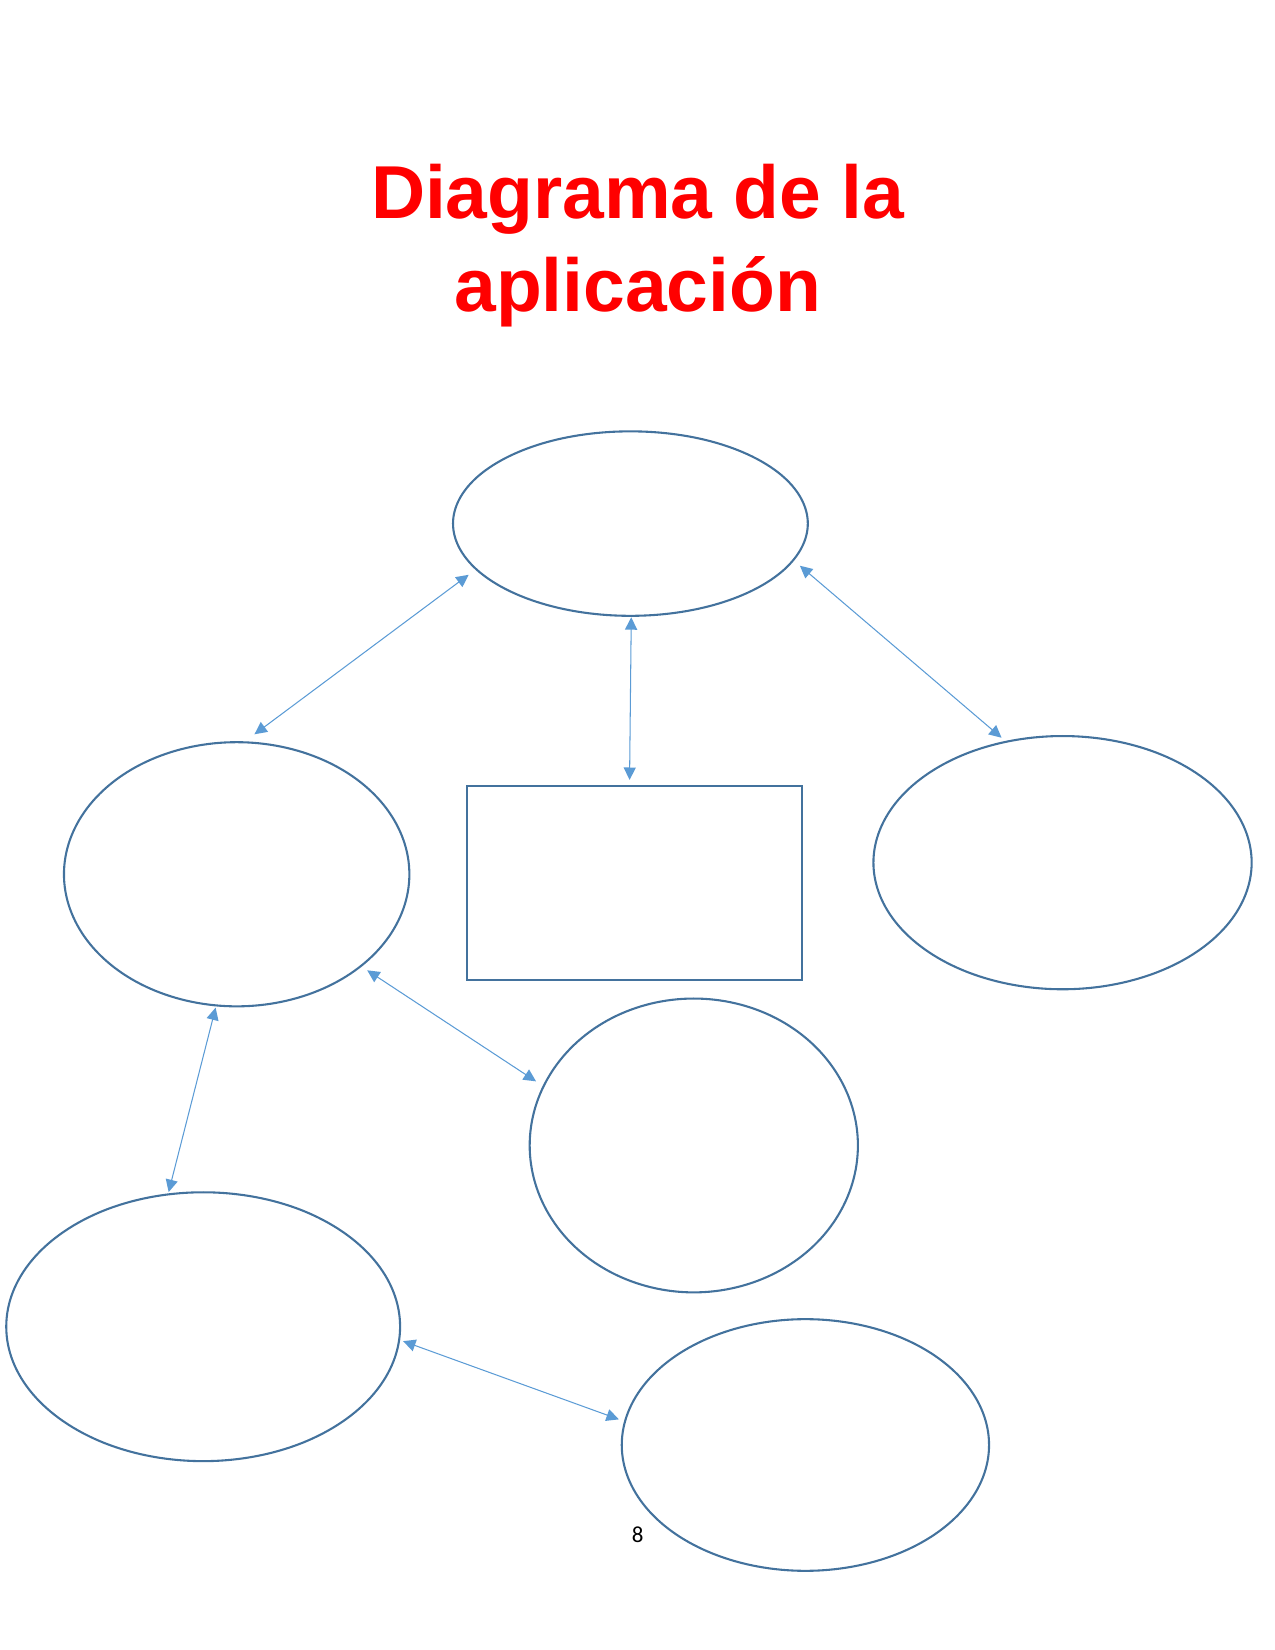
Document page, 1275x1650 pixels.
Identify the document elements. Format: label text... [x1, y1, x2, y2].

subtitle Diagrama de la aplicación [177, 148, 1098, 327]
